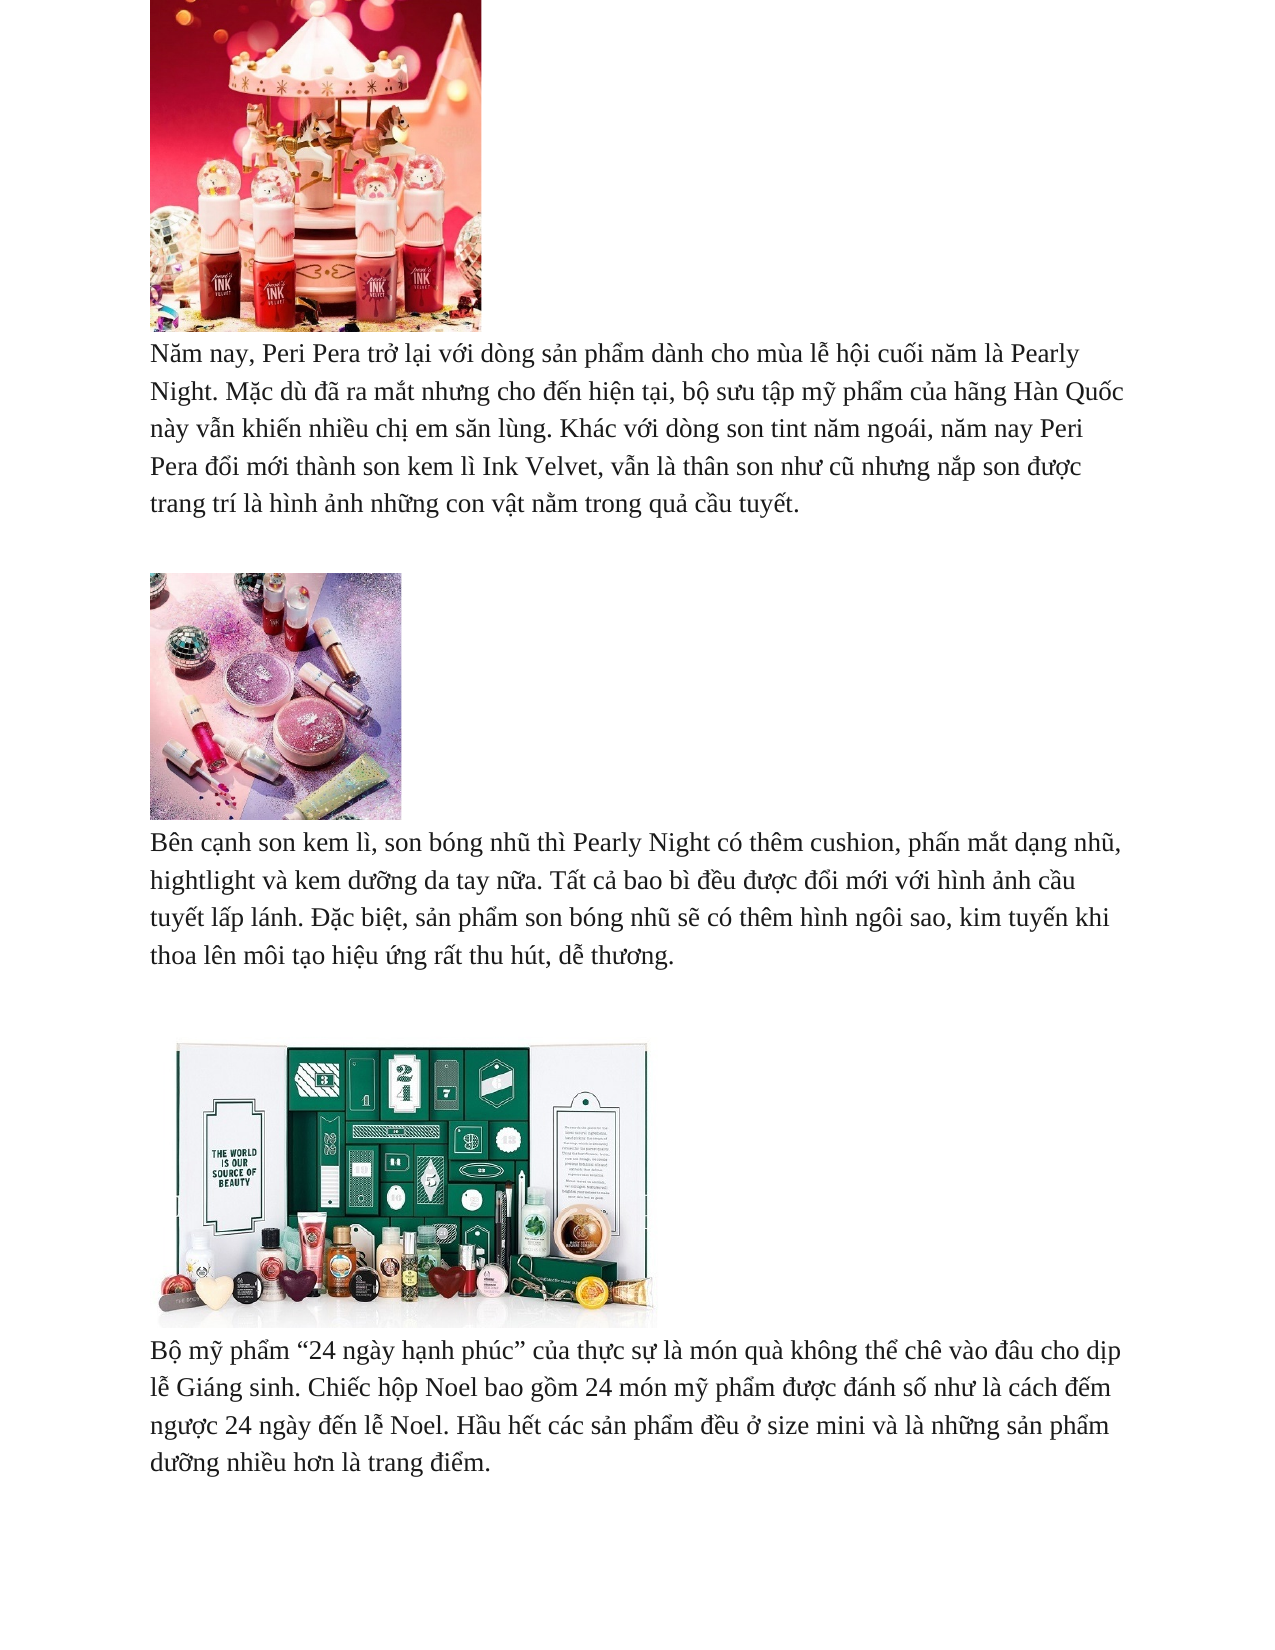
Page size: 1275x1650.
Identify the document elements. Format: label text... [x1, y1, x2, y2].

text Bên cạnh son kem lì, son bóng nhũ thì Pearly Night có thêm cushion, phấn mắt dạng nhũ, hightlight và kem dưỡng da tay nữa. Tất cả bao bì đều được đổi mới với hình ảnh cầu tuyết lấp lánh. Đặc biệt, sản phẩm son bóng nhũ sẽ có thêm hình ngôi sao, kim tuyến khi thoa lên môi tạo hiệu ứng rất thu hút, dễ thương. [150, 820, 1125, 970]
text Bộ mỹ phẩm “24 ngày hạnh phúc” của thực sự là món quà không thể chê vào đâu cho dịp lễ Giáng sinh. Chiếc hộp Noel bao gồm 24 món mỹ phẩm được đánh số như là cách đếm ngược 24 ngày đến lễ Noel. Hầu hết các sản phẩm đều ở size mini và là những sản phẩm dưỡng nhiều hơn là trang điểm. [150, 1328, 1125, 1478]
picture [150, 1024, 664, 1328]
picture [150, 573, 402, 820]
picture [150, 0, 482, 332]
text Năm nay, Peri Pera trở lại với dòng sản phẩm dành cho mùa lễ hội cuối năm là Pearly Night. Mặc dù đã ra mắt nhưng cho đến hiện tại, bộ sưu tập mỹ phẩm của hãng Hàn Quốc này vẫn khiến nhiều chị em săn lùng. Khác với dòng son tint năm ngoái, năm nay Peri Pera đổi mới thành son kem lì Ink Velvet, vẫn là thân son như cũ nhưng nắp son được trang trí là hình ảnh những con vật nằm trong quả cầu tuyết. [150, 331, 1125, 519]
